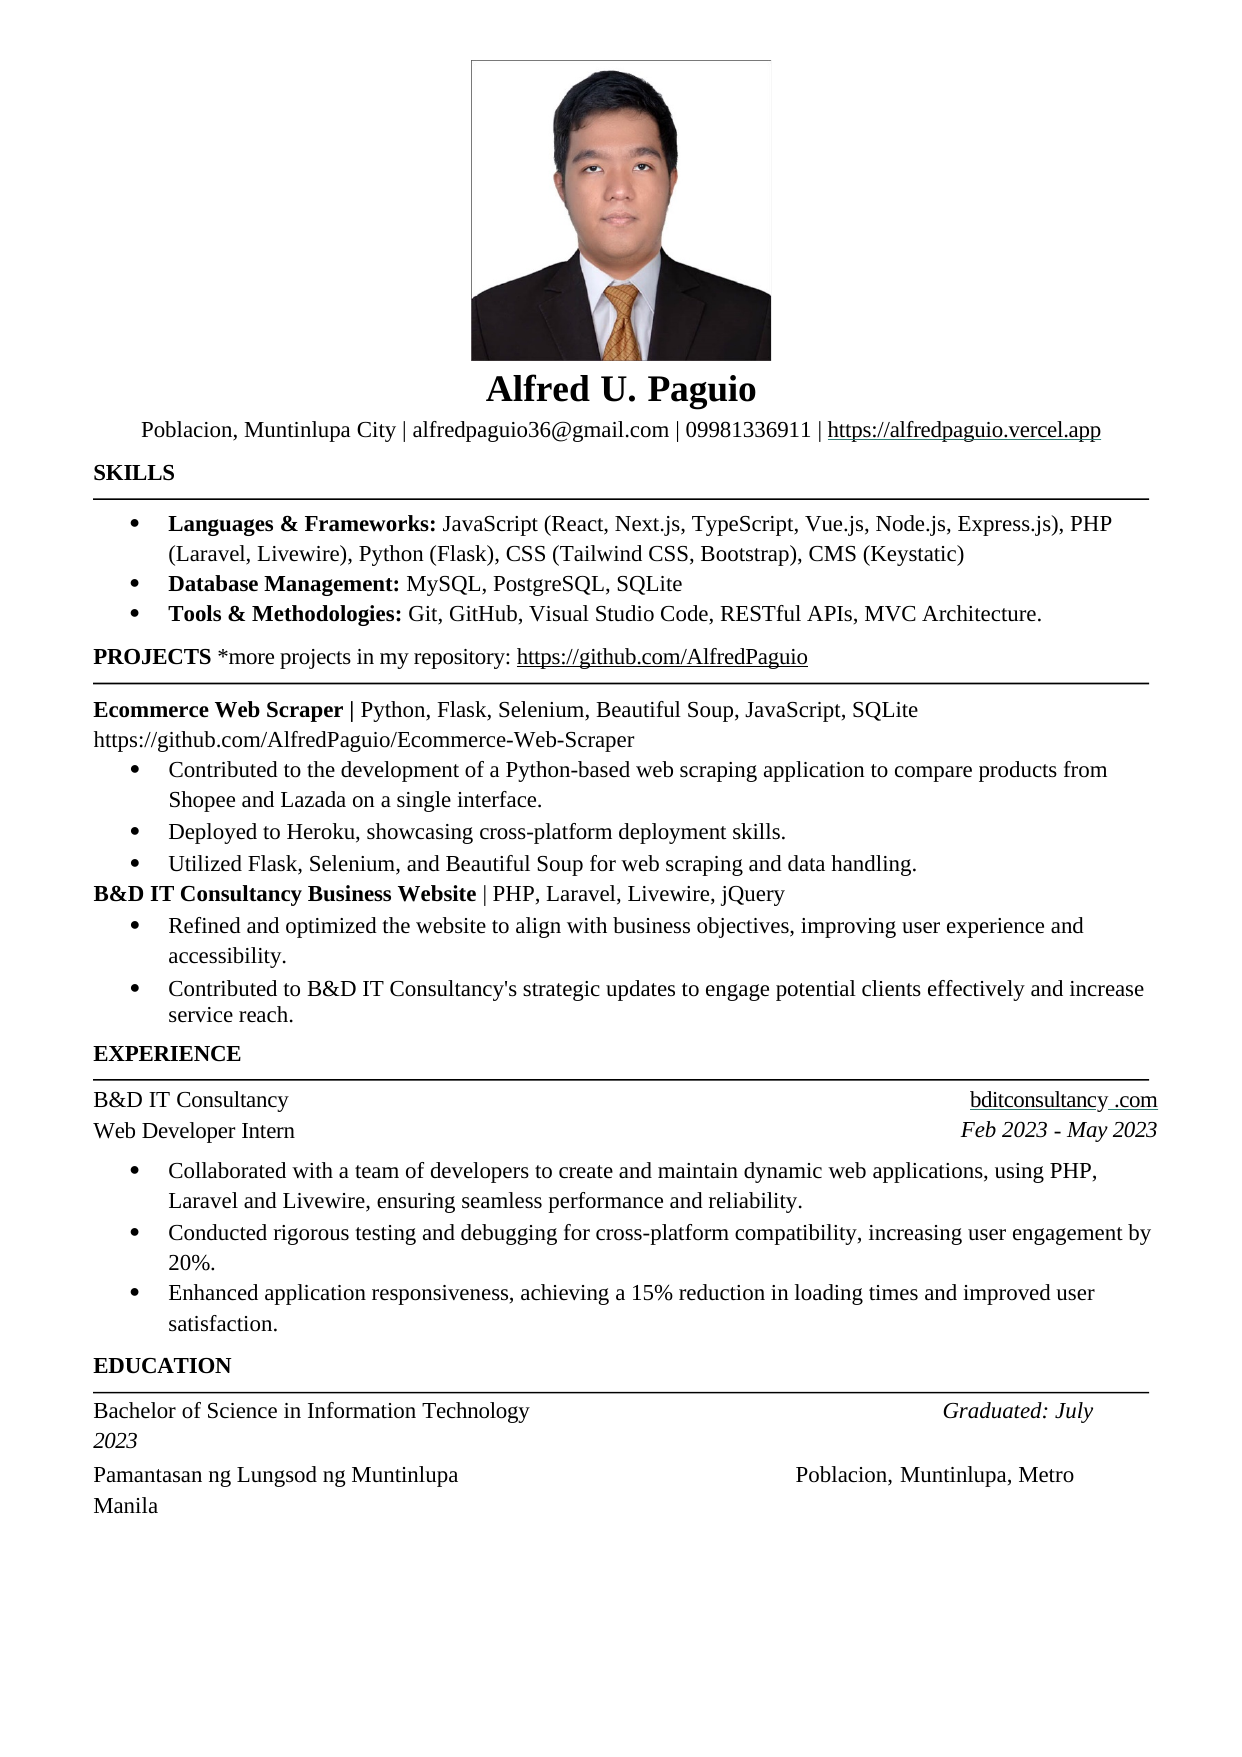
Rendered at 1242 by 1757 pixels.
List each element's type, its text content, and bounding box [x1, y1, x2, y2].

subtitle SKILLS [93, 459, 1160, 485]
list Contributed to the development of a Python-based web scraping application to compare products from Shopee and Lazada on a single interface. [131, 756, 1160, 813]
list Collaborated with a team of developers to create and maintain dynamic web applications, using PHP, Laravel and Livewire, ensuring seamless performance and reliability. [131, 1157, 1160, 1213]
text Web Developer Intern Feb 2023 - May 2023 [93, 1116, 1160, 1144]
text B&D IT Consultancy bditconsultancy .com [93, 1080, 1160, 1112]
list Tools & Methodologies: Git, GitHub, Visual Studio Code, RESTful APIs, MVC Architecture. [131, 601, 1160, 627]
text Ecommerce Web Scraper | Python, Flask, Selenium, Beautiful Soup, JavaScript, SQLite [93, 696, 1160, 722]
list Utilized Flask, Selenium, and Beautiful Soup for web scraping and data handling. [131, 850, 1160, 877]
subtitle PROJECTS *more projects in my repository: https://github.com/AlfredPaguio [93, 643, 1160, 669]
list Conducted rigorous testing and debugging for cross-platform compatibility, increasing user engagement by 20%. [131, 1219, 1160, 1276]
text https://github.com/AlfredPaguio/Ecommerce-Web-Scraper [93, 726, 1160, 752]
subtitle EXPERIENCE [93, 1040, 1160, 1066]
list Refined and optimized the website to align with business objectives, improving user experience and accessibility. [131, 912, 1160, 969]
list Deployed to Heroku, showcasing cross-platform deployment skills. [131, 818, 1160, 844]
list Contributed to B&D IT Consultancy's strategic updates to engage potential clients effectively and increase service reach. [131, 974, 1160, 1027]
list Database Management: MySQL, PostgreSQL, SQLite [131, 570, 1160, 597]
list Languages & Frameworks: JavaScript (React, Next.js, TypeScript, Vue.js, Node.js, Express.js), PHP (Laravel, Livewire), Python (Flask), CSS (Tailwind CSS, Bootstrap), CMS (Keystatic) [131, 510, 1160, 566]
title Alfred U. Paguio [82, 367, 1160, 410]
text Poblacion, Muntinlupa City | alfredpaguio36@gmail.com | 09981336911 | https://alfredpaguio.vercel.app [82, 416, 1160, 443]
picture [471, 60, 772, 361]
text Bachelor of Science in Information Technology Graduated: July 2023 [93, 1397, 1144, 1453]
subtitle EDUCATION [93, 1352, 1160, 1379]
text Pamantasan ng Lungsod ng Muntinlupa Poblacion, Muntinlupa, Metro Manila [93, 1461, 1144, 1518]
text B&D IT Consultancy Business Website | PHP, Laravel, Livewire, jQuery [93, 880, 1160, 907]
list Enhanced application responsiveness, achieving a 15% reduction in loading times and improved user satisfaction. [131, 1279, 1160, 1336]
